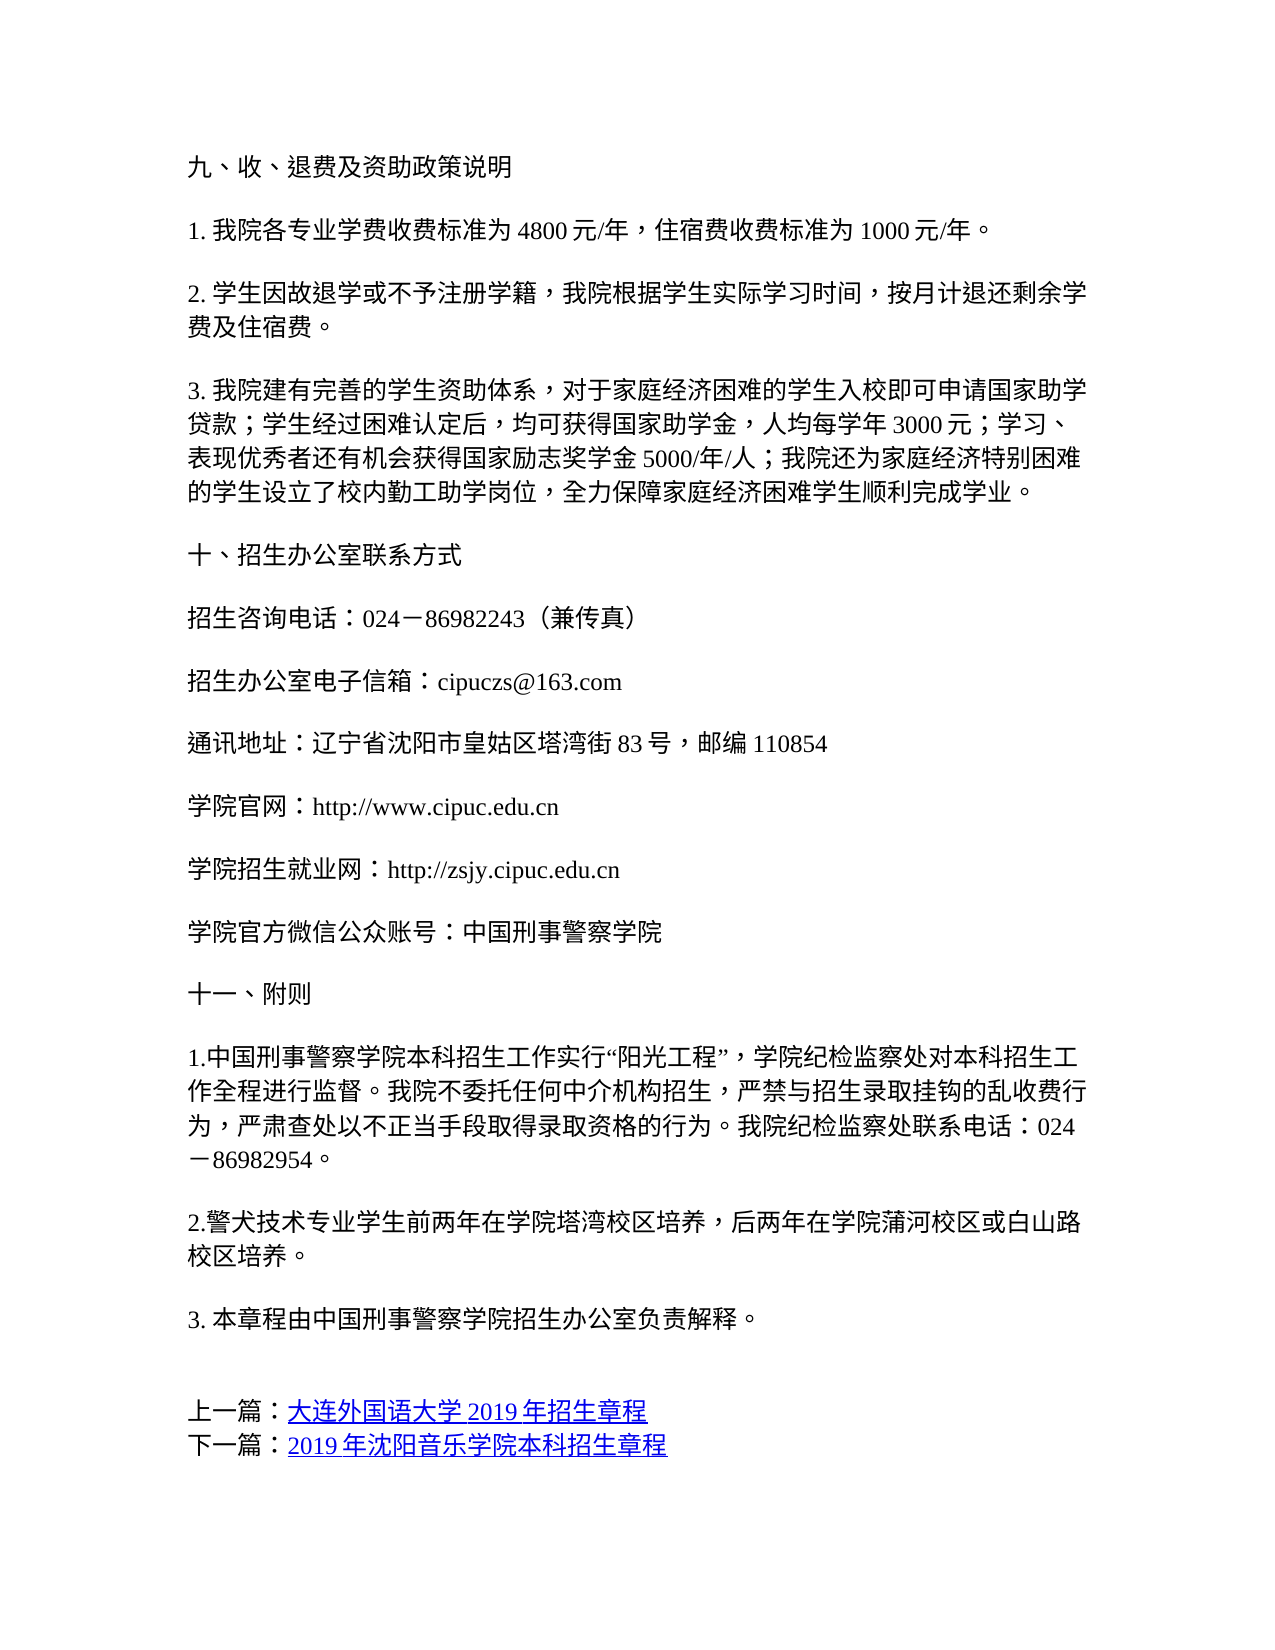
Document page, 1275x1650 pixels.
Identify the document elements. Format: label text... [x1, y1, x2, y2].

text 1. 我院各专业学费收费标准为4800元/年，住宿费收费标准为1000元/年。 [187, 213, 1087, 247]
text 3. 本章程由中国刑事警察学院招生办公室负责解释。 [187, 1302, 1087, 1336]
text 学院招生就业网：http://zsjy.cipuc.edu.cn [187, 852, 1087, 886]
text 九、收、退费及资助政策说明 [187, 150, 1087, 184]
text 3. 我院建有完善的学生资助体系，对于家庭经济困难的学生入校即可申请国家助学贷款；学生经过困难认定后，均可获得国家助学金，人均每学年3000元；学习、表现优秀者还有机会获得国家励志奖学金5000/年/人；我院还为家庭经济特别困难的学生设立了校内勤工助学岗位，全力保障家庭经济困难学生顺利完成学业。 [187, 372, 1087, 509]
text 2.警犬技术专业学生前两年在学院塔湾校区培养，后两年在学院蒲河校区或白山路校区培养。 [187, 1205, 1087, 1273]
text 招生咨询电话：024－86982243（兼传真） [187, 600, 1087, 634]
text 学院官方微信公众账号：中国刑事警察学院 [187, 914, 1087, 948]
text 通讯地址：辽宁省沈阳市皇姑区塔湾街83号，邮编110854 [187, 726, 1087, 760]
text 学院官网：http://www.cipuc.edu.cn [187, 789, 1087, 823]
text 上一篇：大连外国语大学2019年招生章程 下一篇：2019年沈阳音乐学院本科招生章程 [187, 1393, 1087, 1462]
text 2. 学生因故退学或不予注册学籍，我院根据学生实际学习时间，按月计退还剩余学费及住宿费。 [187, 276, 1087, 344]
text 招生办公室电子信箱：cipuczs@163.com [187, 663, 1087, 697]
text 1.中国刑事警察学院本科招生工作实行“阳光工程”，学院纪检监察处对本科招生工作全程进行监督。我院不委托任何中介机构招生，严禁与招生录取挂钩的乱收费行为，严肃查处以不正当手段取得录取资格的行为。我院纪检监察处联系电话：024－86982954。 [187, 1040, 1087, 1176]
text 十、招生办公室联系方式 [187, 537, 1087, 572]
text 十一、附则 [187, 977, 1087, 1011]
